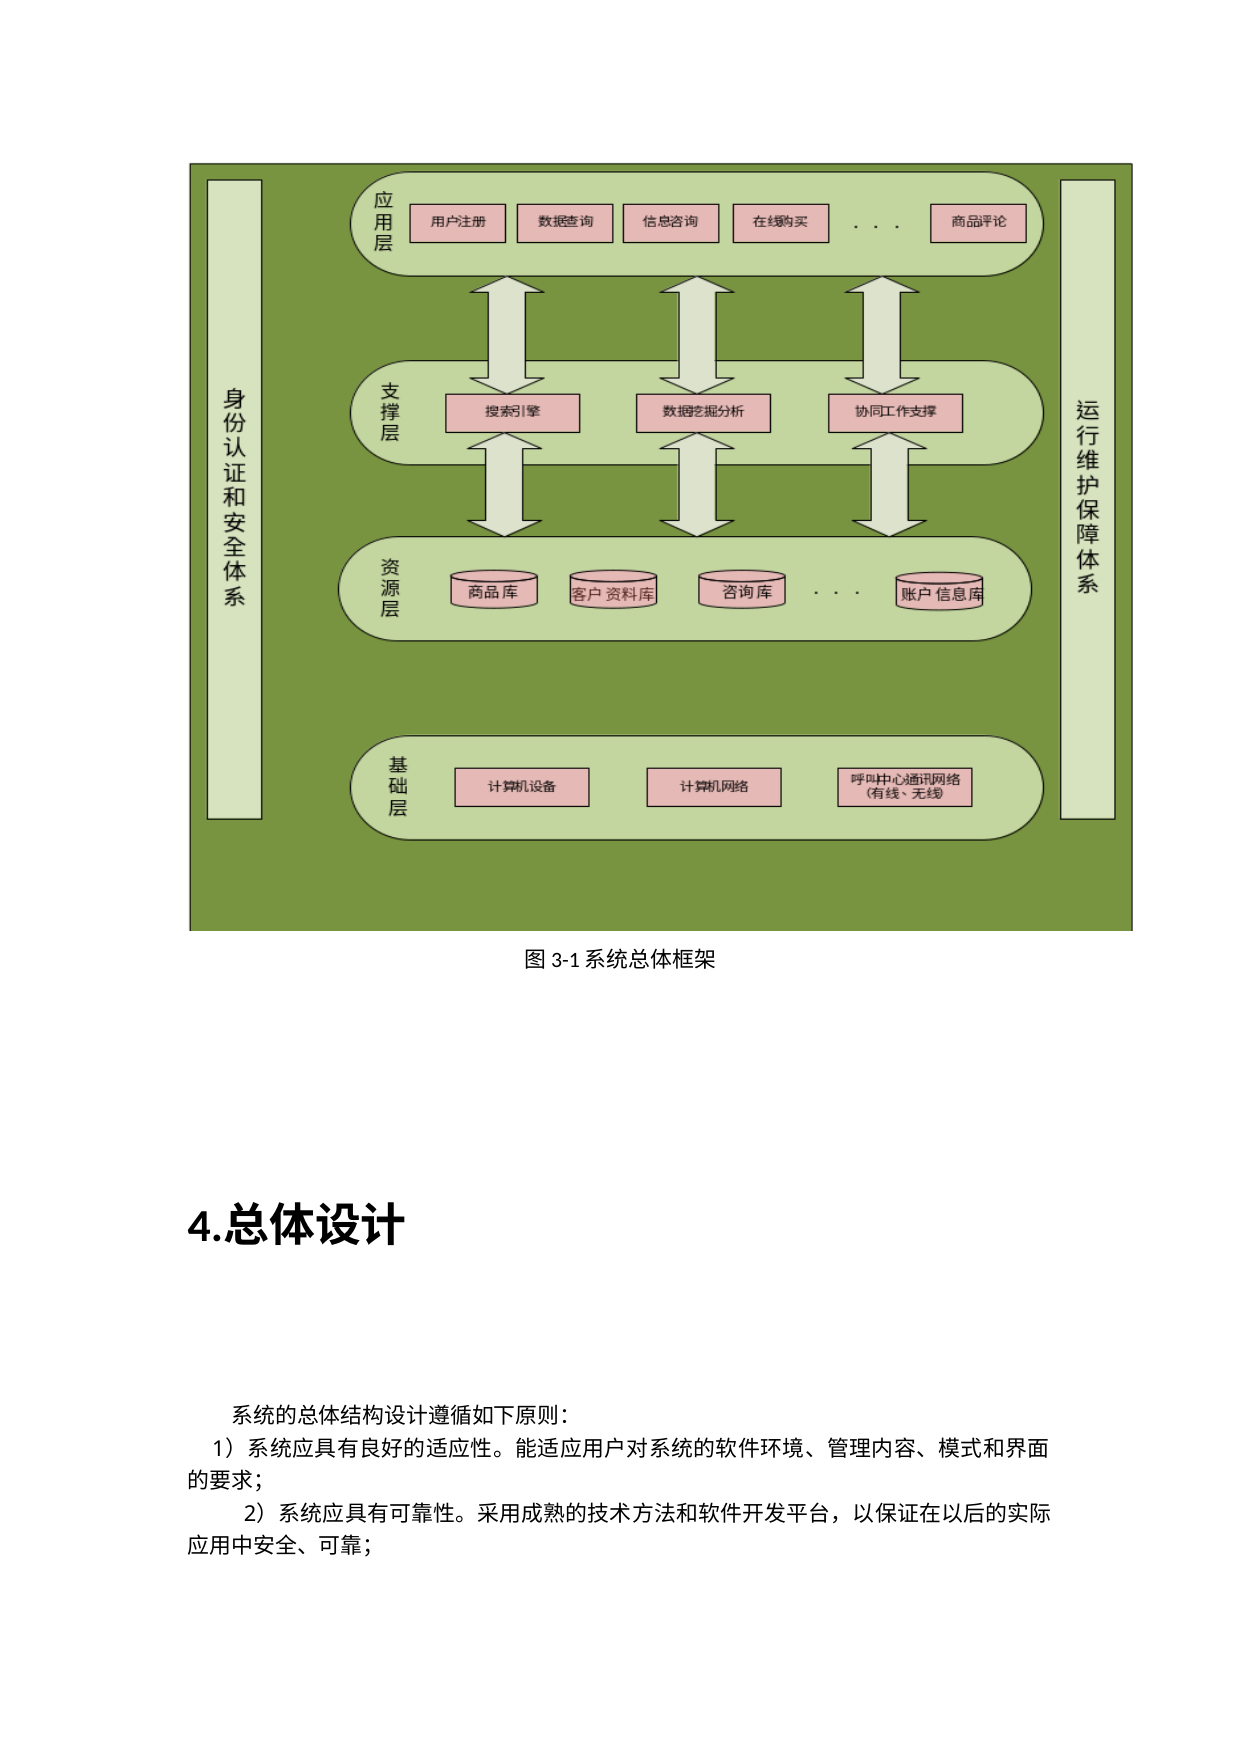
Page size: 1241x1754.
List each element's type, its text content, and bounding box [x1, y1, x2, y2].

text 图3-1 系统总体框架 [187, 162, 1053, 974]
text 1）系统应具有良好的适应性。能适应用户对系统的软件环境、管理内容、模式和界面的要求； [187, 1430, 1053, 1495]
text 2）系统应具有可靠性。采用成熟的技术方法和软件开发平台，以保证在以后的实际应用中安全、可靠； [187, 1495, 1053, 1560]
text 系统的总体结构设计遵循如下原则： [187, 1398, 1053, 1430]
subtitle 4.总体设计 [187, 1172, 1053, 1270]
